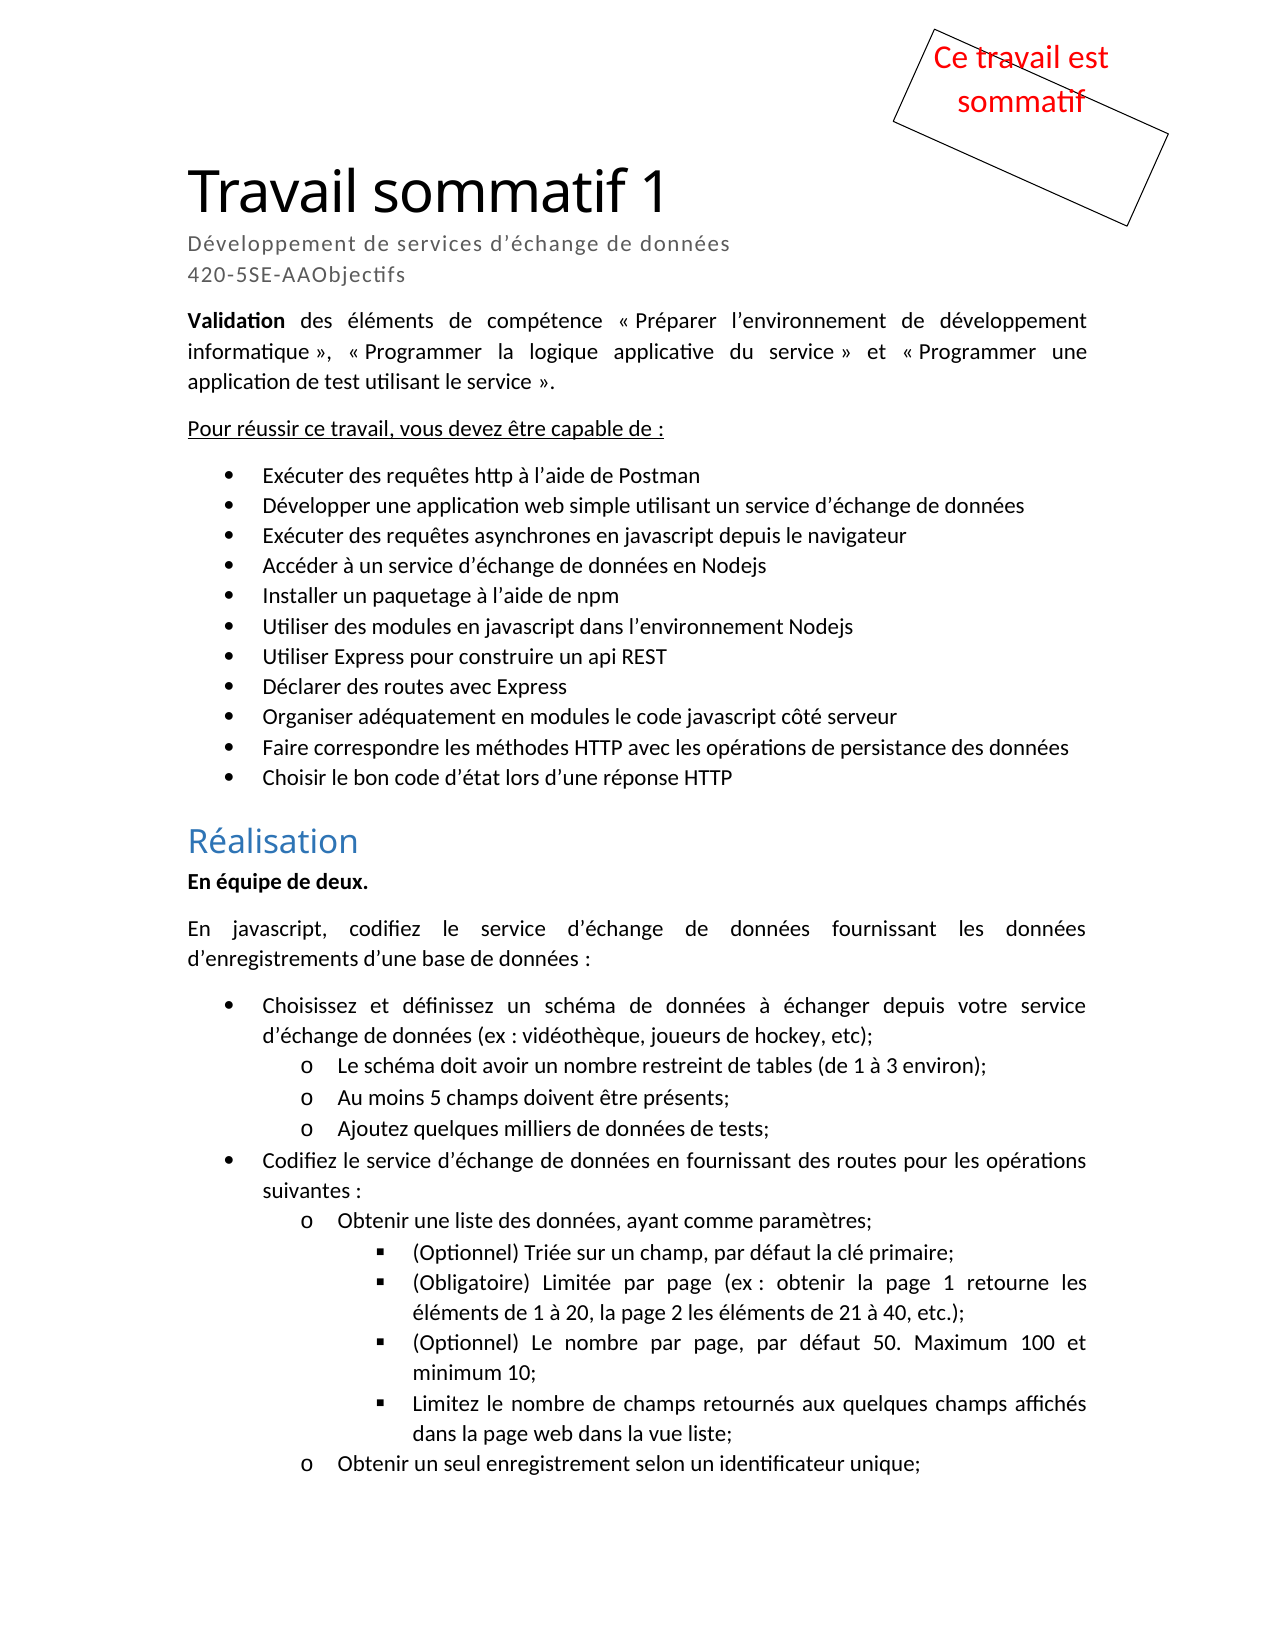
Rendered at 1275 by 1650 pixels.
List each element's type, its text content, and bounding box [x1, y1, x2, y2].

list Exécuter des requêtes asynchrones en javascript depuis le navigateur [225, 521, 1087, 549]
list Utiliser Express pour construire un api REST [225, 642, 1087, 670]
list Le schéma doit avoir un nombre restreint de tables (de 1 à 3 environ); [300, 1051, 1087, 1081]
list Limitez le nombre de champs retournés aux quelques champs affichés dans la page web dans la vue liste; [375, 1389, 1087, 1447]
list Choisir le bon code d’état lors d’une réponse HTTP [225, 763, 1087, 791]
list Utiliser des modules en javascript dans l’environnement Nodejs [225, 612, 1087, 640]
list Codifiez le service d’échange de données en fournissant des routes pour les opérations suivantes : [225, 1146, 1087, 1204]
list Obtenir un seul enregistrement selon un identificateur unique; [300, 1449, 1087, 1478]
list Au moins 5 champs doivent être présents; [300, 1083, 1087, 1112]
title Travail sommatif 1 [187, 150, 1087, 229]
list (Obligatoire) Limitée par page (ex : obtenir la page 1 retourne les éléments de 1 à 20, la page 2 les éléments de 21 à 40, etc.); [375, 1268, 1087, 1326]
list Faire correspondre les méthodes HTTP avec les opérations de persistance des données [225, 733, 1087, 761]
text Validation des éléments de compétence « Préparer l’environnement de développement informatique », « Programmer la logique applicative du service » et « Programmer une application de test utilisant le service ». [187, 307, 1087, 395]
list Déclarer des routes avec Express [225, 672, 1087, 700]
list Organiser adéquatement en modules le code javascript côté serveur [225, 702, 1087, 730]
list Développer une application web simple utilisant un service d’échange de données [225, 491, 1087, 519]
subtitle 420-5SE-AAObjectifs [187, 260, 1087, 288]
text Pour réussir ce travail, vous devez être capable de : [187, 414, 1087, 442]
list Accéder à un service d’échange de données en Nodejs [225, 551, 1087, 579]
text En javascript, codifiez le service d’échange de données fournissant les données d’enregistrements d’une base de données : [187, 914, 1087, 972]
subtitle Développement de services d’échange de données [187, 229, 1087, 257]
list Obtenir une liste des données, ayant comme paramètres; [300, 1206, 1087, 1235]
list Ajoutez quelques milliers de données de tests; [300, 1114, 1087, 1143]
list (Optionnel) Triée sur un champ, par défaut la clé primaire; [375, 1238, 1087, 1266]
list Exécuter des requêtes http à l’aide de Postman [225, 461, 1087, 489]
list Installer un paquetage à l’aide de npm [225, 582, 1087, 609]
list Choisissez et définissez un schéma de données à échanger depuis votre service d’échange de données (ex : vidéothèque, joueurs de hockey, etc); [225, 991, 1087, 1049]
text En équipe de deux. [187, 867, 1087, 895]
list (Optionnel) Le nombre par page, par défaut 50. Maximum 100 et minimum 10; [375, 1328, 1087, 1386]
subtitle Réalisation [187, 818, 1087, 863]
